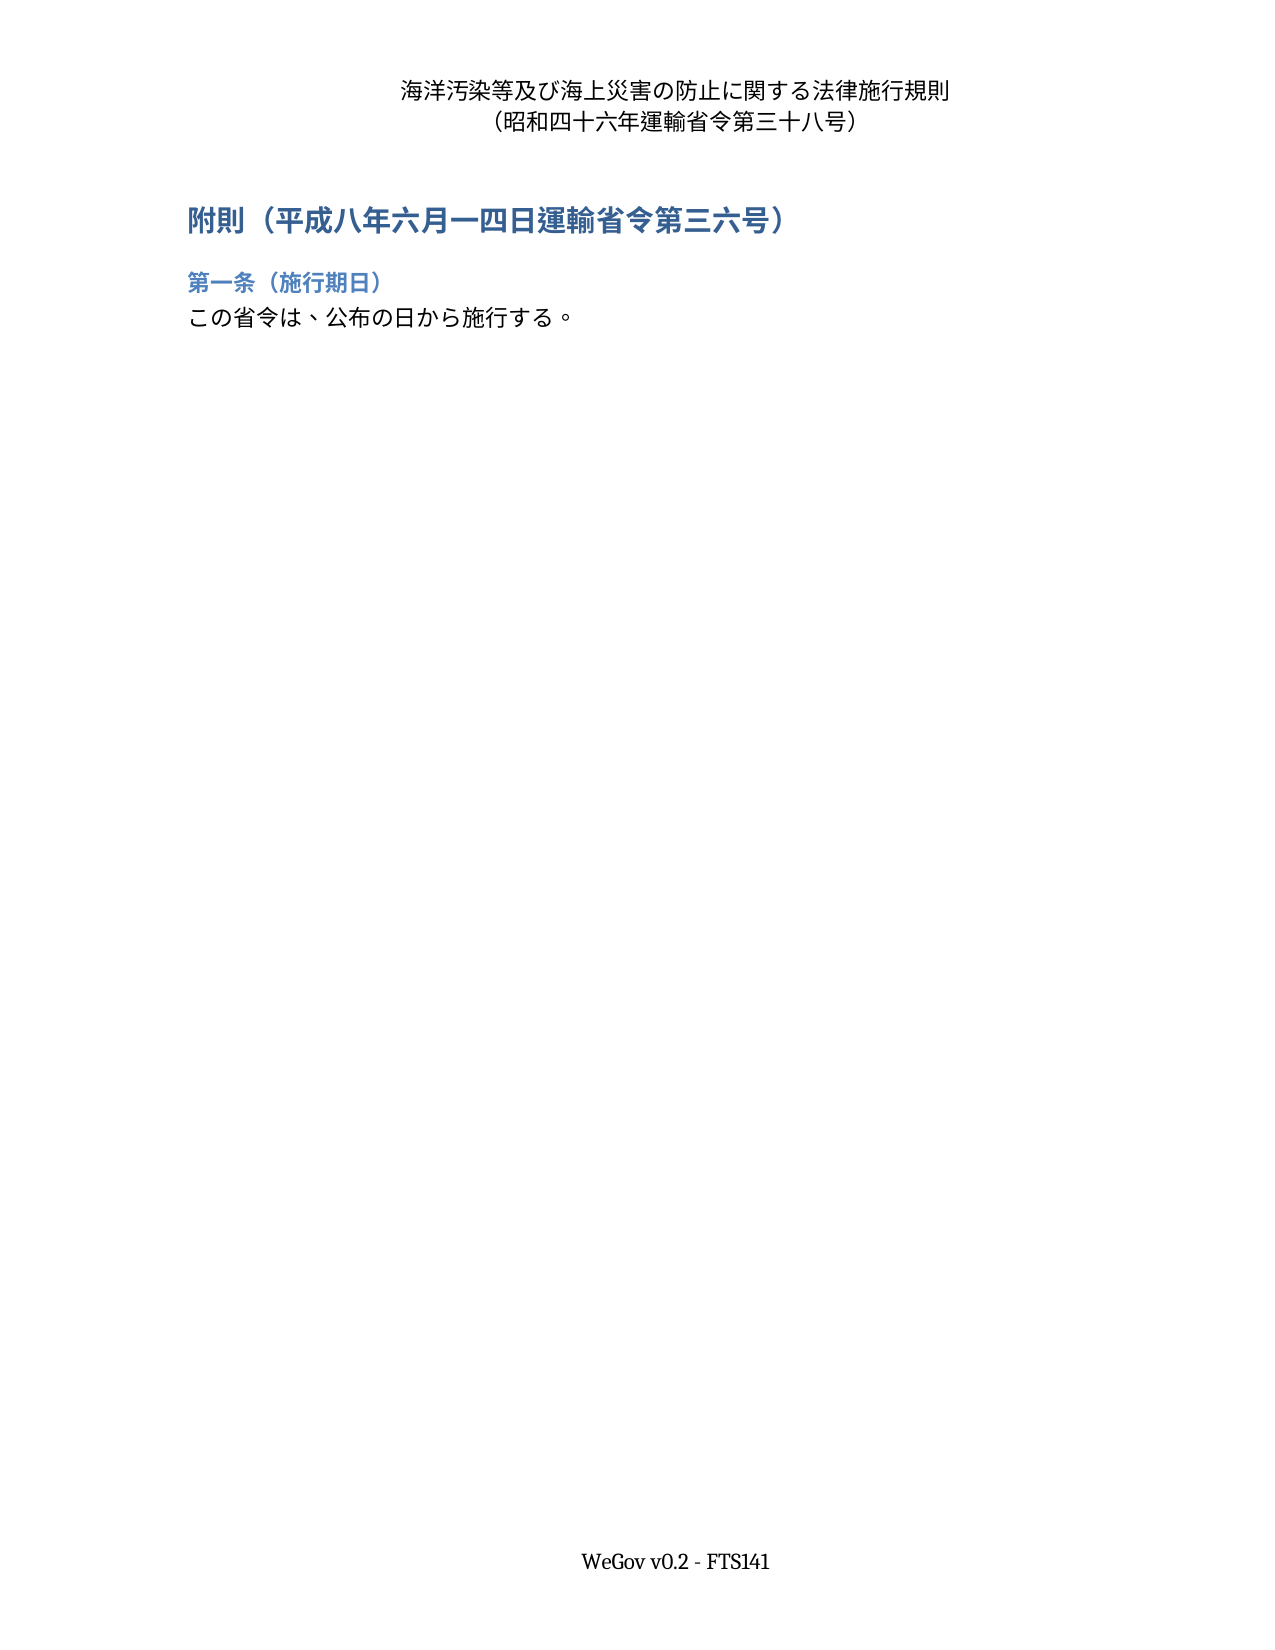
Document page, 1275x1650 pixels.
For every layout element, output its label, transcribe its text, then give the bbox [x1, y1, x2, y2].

text この省令は、公布の日から施行する。 [187, 302, 1087, 334]
subtitle 第一条（施行期日） [187, 266, 1087, 298]
subtitle 附則（平成八年六月一四日運輸省令第三六号） [187, 200, 1087, 240]
